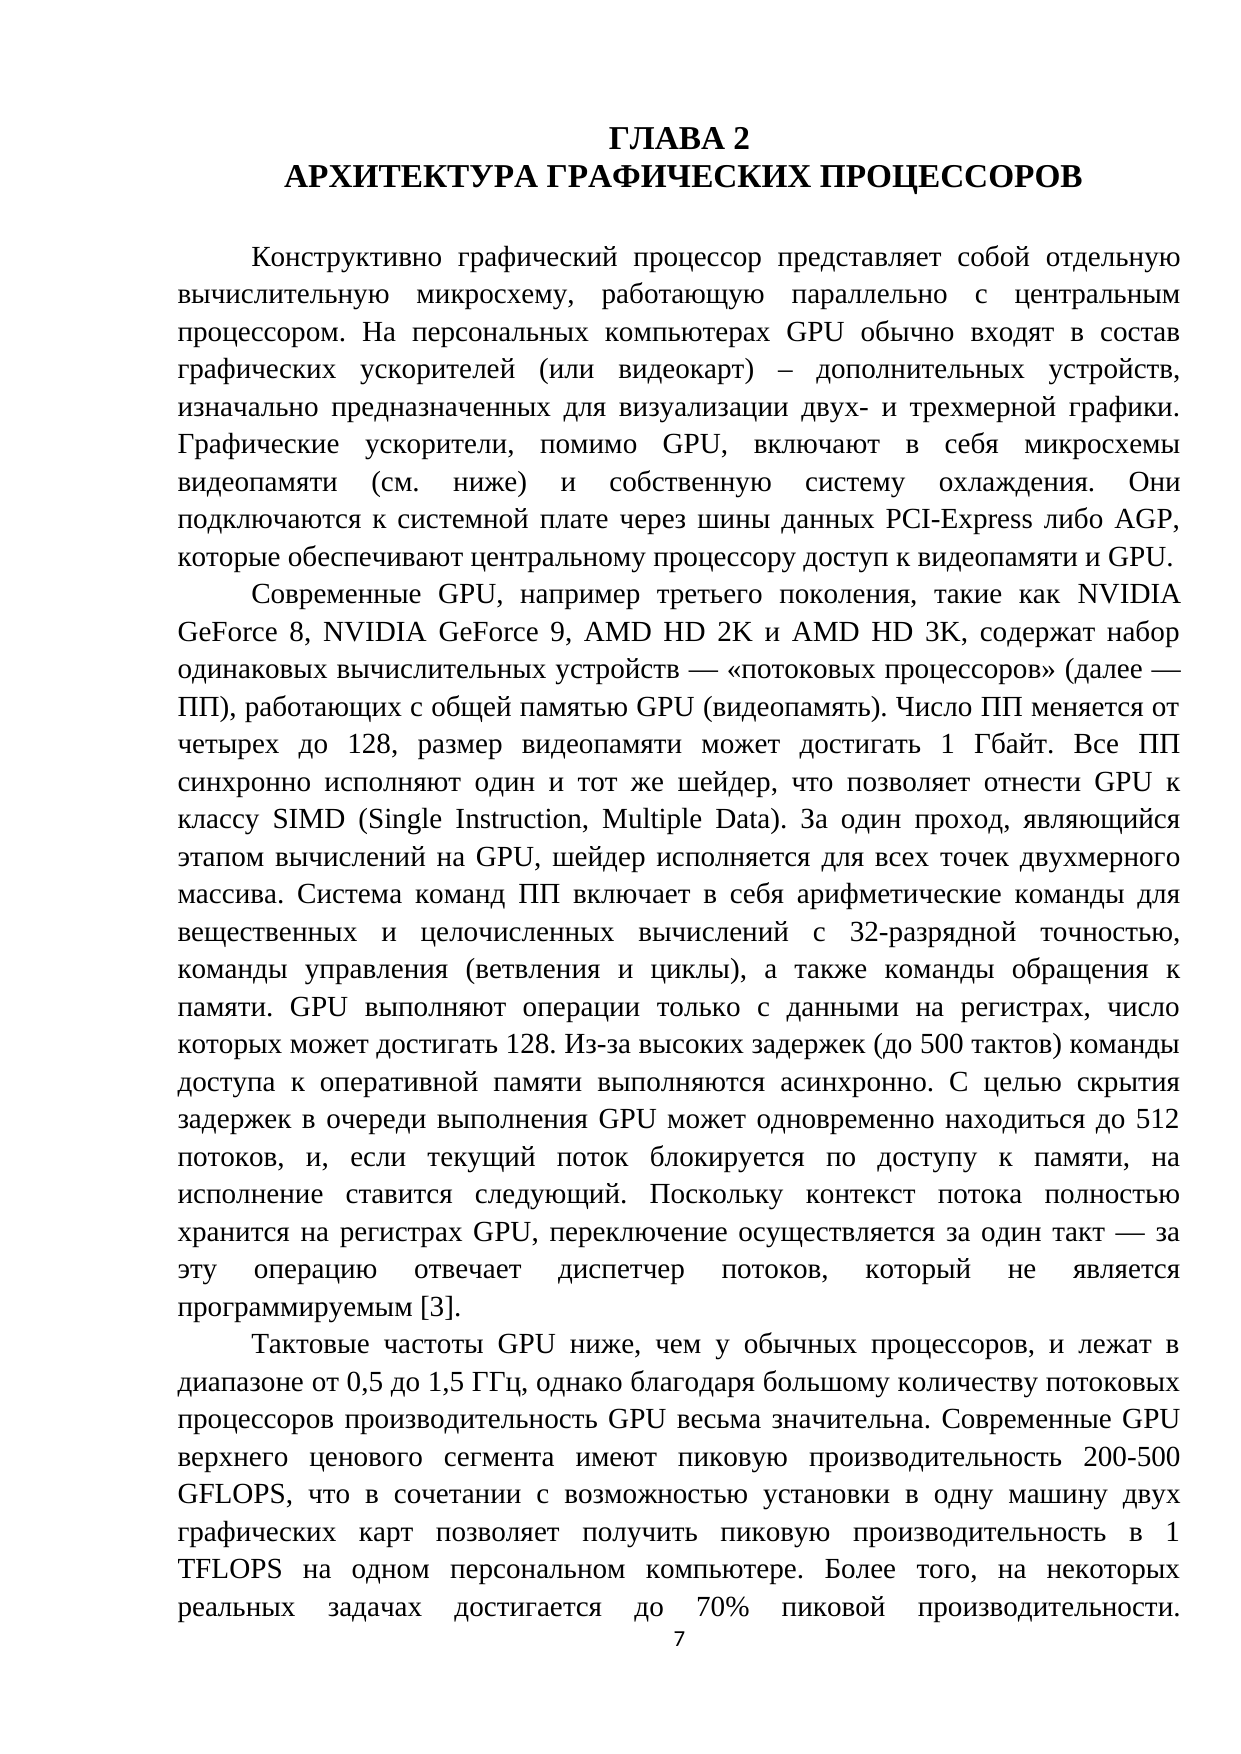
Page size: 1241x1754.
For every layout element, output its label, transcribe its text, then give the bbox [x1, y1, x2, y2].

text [177, 1324, 1181, 1624]
subtitle ГЛАВА 2 АРХИТЕКТУРА ГРАФИЧЕСКИХ ПРОЦЕССОРОВ [177, 118, 1181, 195]
text Современные GPU, например третьего поколения, такие как NVIDIA GeForce 8, NVIDIA GeForce 9, AMD HD 2K и AMD HD 3K, содержат набор одинаковых вычислительных устройств — «потоковых процессоров» (далее — ПП), работающих с общей памятью GPU (видеопамять). Число ПП меняется от четырех до 128, размер видеопамяти может достигать 1 Гбайт. Все ПП синхронно исполняют один и тот же шейдер, что позволяет отнести GPU к классу SIMD (Single Instruction, Multiple Data). За один проход, являющийся этапом вычислений на GPU, шейдер исполняется для всех точек двухмерного массива. Система команд ПП включает в себя арифметические команды для вещественных и целочисленных вычислений с 32-разрядной точностью, команды управления (ветвления и циклы), а также команды обращения к памяти. GPU выполняют операции только с данными на регистрах, число которых может достигать 128. Из-за высоких задержек (до 500 тактов) команды доступа к оперативной памяти выполняются асинхронно. С целью скрытия задержек в очереди выполнения GPU может одновременно находиться до 512 потоков, и, если текущий поток блокируется по доступу к памяти, на исполнение ставится следующий. Поскольку контекст потока полностью хранится на регистрах GPU, переключение осуществляется за один такт — за эту операцию отвечает диспетчер потоков, который не является программируемым [3]. [177, 574, 1181, 1324]
text Конструктивно графический процессор представляет собой отдельную вычислительную микросхему, работающую параллельно с центральным процессором. На персональных компьютерах GPU обычно входят в состав графических ускорителей (или видеокарт) – дополнительных устройств, изначально предназначенных для визуализации двух- и трехмерной графики. Графические ускорители, помимо GPU, включают в себя микросхемы видеопамяти (см. ниже) и собственную систему охлаждения. Они подключаются к системной плате через шины данных PCI-Express либо AGP, которые обеспечивают центральному процессору доступ к видеопамяти и GPU. [177, 236, 1181, 574]
